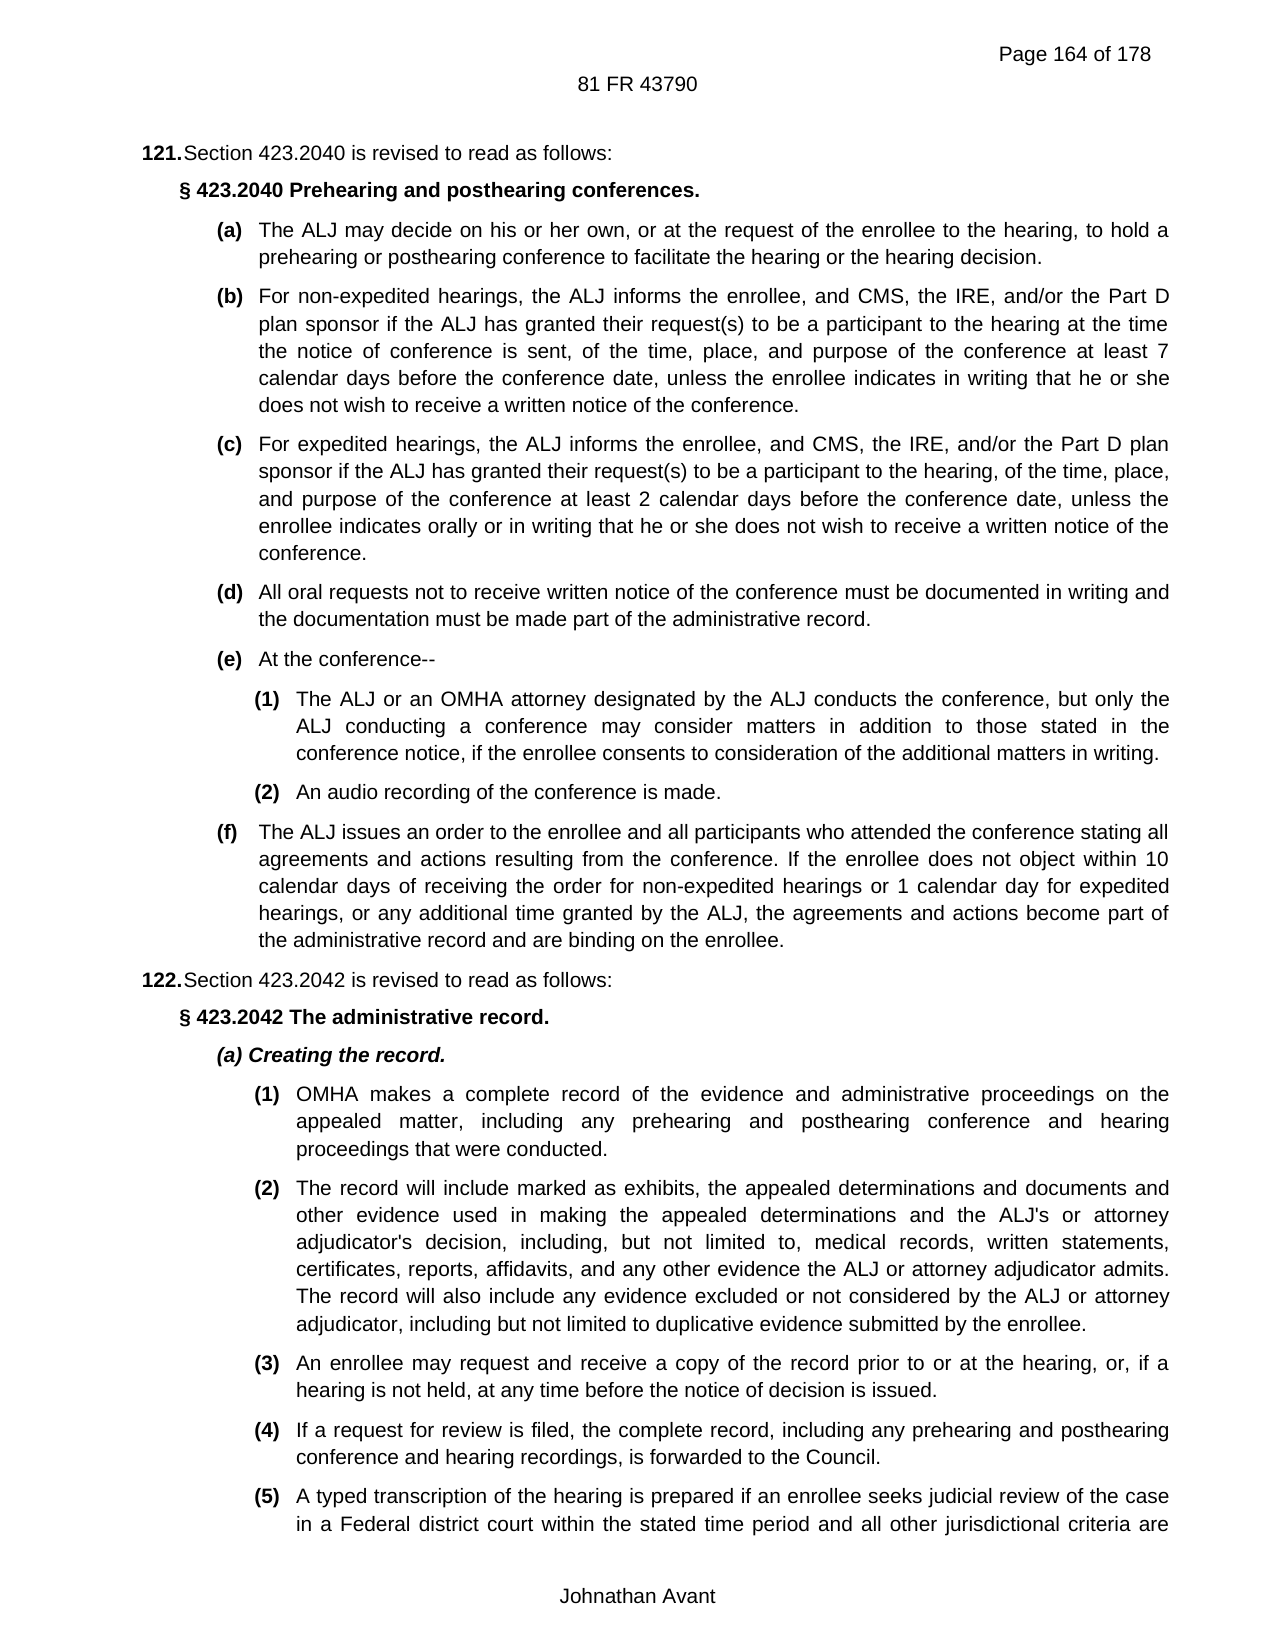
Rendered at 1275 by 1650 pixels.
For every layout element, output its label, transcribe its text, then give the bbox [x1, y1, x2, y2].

list OMHA makes a complete record of the evidence and administrative proceedings on the appealed matter, including any prehearing and posthearing conference and hearing proceedings that were conducted. [254, 1079, 1171, 1160]
list All oral requests not to receive written notice of the conference must be documented in writing and the documentation must be made part of the administrative record. [217, 577, 1171, 631]
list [254, 1481, 1171, 1535]
list An enrollee may request and receive a copy of the record prior to or at the hearing, or, if a hearing is not held, at any time before the notice of decision is issued. [254, 1348, 1171, 1402]
list For non-expedited hearings, the ALJ informs the enrollee, and CMS, the IRE, and/or the Part D plan sponsor if the ALJ has granted their request(s) to be a participant to the hearing at the time the notice of conference is sent, of the time, place, and purpose of the conference at least 7 calendar days before the conference date, unless the enrollee indicates in writing that he or she does not wish to receive a written notice of the conference. [217, 281, 1171, 417]
list An audio recording of the conference is made. [254, 777, 1171, 804]
list For expedited hearings, the ALJ informs the enrollee, and CMS, the IRE, and/or the Part D plan sponsor if the ALJ has granted their request(s) to be a participant to the hearing, of the time, place, and purpose of the conference at least 2 calendar days before the conference date, unless the enrollee indicates orally or in writing that he or she does not wish to receive a written notice of the conference. [217, 429, 1171, 564]
list Section 423.2040 is revised to read as follows: [142, 137, 1171, 164]
list Section 423.2042 is revised to read as follows: [142, 964, 1171, 992]
list The ALJ may decide on his or her own, or at the request of the enrollee to the hearing, to hold a prehearing or posthearing conference to facilitate the hearing or the hearing decision. [217, 214, 1171, 269]
list The record will include marked as exhibits, the appealed determinations and documents and other evidence used in making the appealed determinations and the ALJ's or attorney adjudicator's decision, including, but not limited to, medical records, written statements, certificates, reports, affidavits, and any other evidence the ALJ or attorney adjudicator admits. The record will also include any evidence excluded or not considered by the ALJ or attorney adjudicator, including but not limited to duplicative evidence submitted by the enrollee. [254, 1173, 1171, 1335]
list The ALJ or an OMHA attorney designated by the ALJ conducts the conference, but only the ALJ conducting a conference may consider matters in addition to those stated in the conference notice, if the enrollee consents to consideration of the additional matters in writing. [254, 683, 1171, 764]
list If a request for review is filed, the complete record, including any prehearing and posthearing conference and hearing recordings, is forwarded to the Council. [254, 1414, 1171, 1469]
list hearing conferences. [179, 177, 1171, 202]
list At the conference-- [217, 644, 1171, 671]
list The ALJ issues an order to the enrollee and all participants who attended the conference stating all agreements and actions resulting from the conference. If the enrollee does not object within 10 calendar days of receiving the order for non-expedited hearings or 1 calendar day for expedited hearings, or any additional time granted by the ALJ, the agreements and actions become part of the administrative record and are binding on the enrollee. [217, 817, 1171, 952]
list record. [179, 1004, 1171, 1029]
